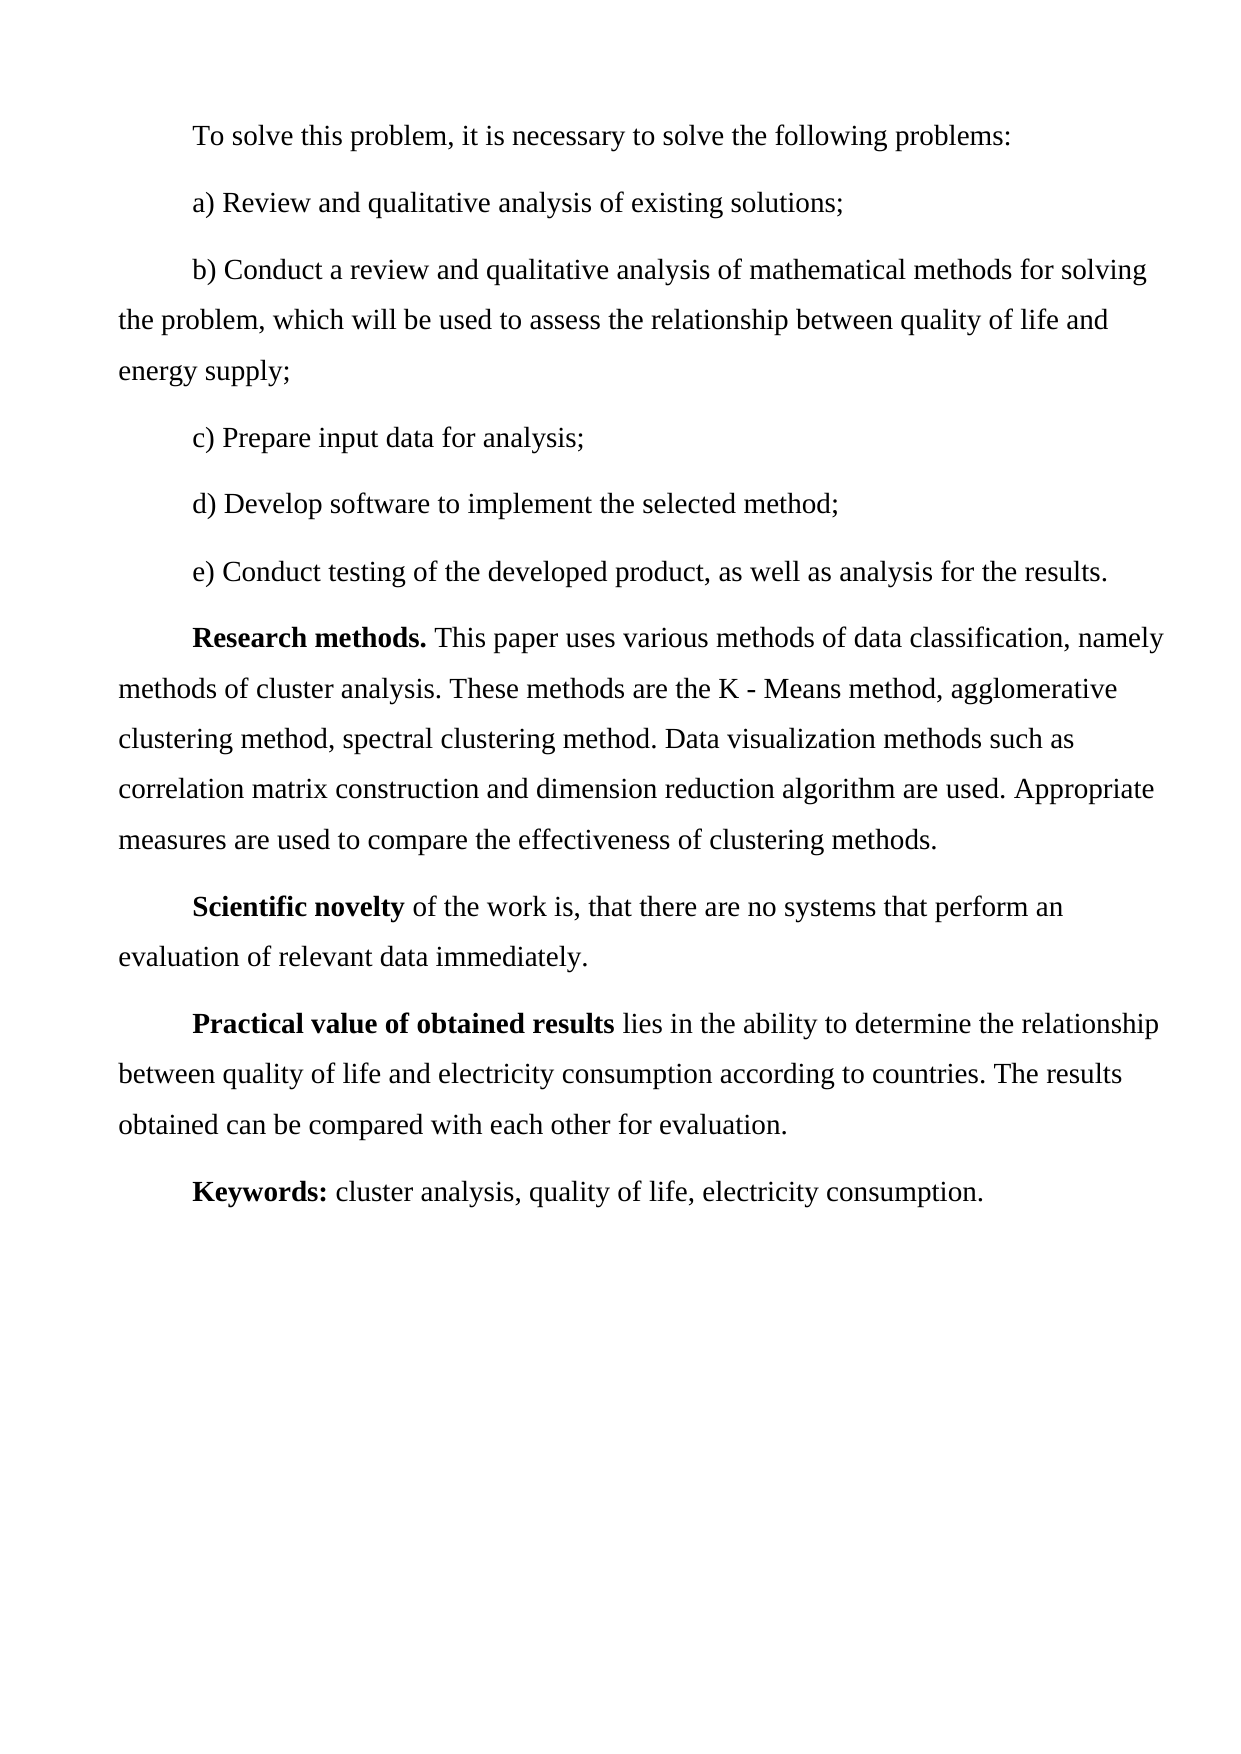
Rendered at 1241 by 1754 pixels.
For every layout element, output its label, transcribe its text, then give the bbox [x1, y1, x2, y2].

text a) Review and qualitative analysis of existing solutions; [118, 185, 1181, 219]
text e) Conduct testing of the developed product, as well as analysis for the results. [118, 554, 1181, 587]
text Practical value of obtained results lies in the ability to determine the relationship between quality of life and electricity consumption according to countries. The results obtained can be compared with each other for evaluation. [118, 1006, 1181, 1140]
text Research methods. This paper uses various methods of data classification, namely methods of cluster analysis. These methods are the K - Means method, agglomerative clustering method, spectral clustering method. Data visualization methods such as correlation matrix construction and dimension reduction algorithm are used. Appropriate measures are used to compare the effectiveness of clustering methods. [118, 621, 1181, 855]
text Scientific novelty of the work is, that there are no systems that perform an evaluation of relevant data immediately. [118, 889, 1181, 973]
text To solve this problem, it is necessary to solve the following problems: [118, 118, 1181, 152]
text c) Prepare input data for analysis; [118, 420, 1181, 453]
text b) Conduct a review and qualitative analysis of mathematical methods for solving the problem, which will be used to assess the relationship between quality of life and energy supply; [118, 252, 1181, 386]
text d) Develop software to implement the selected method; [118, 487, 1181, 520]
text Keywords: cluster analysis, quality of life, electricity consumption. [118, 1174, 1181, 1207]
